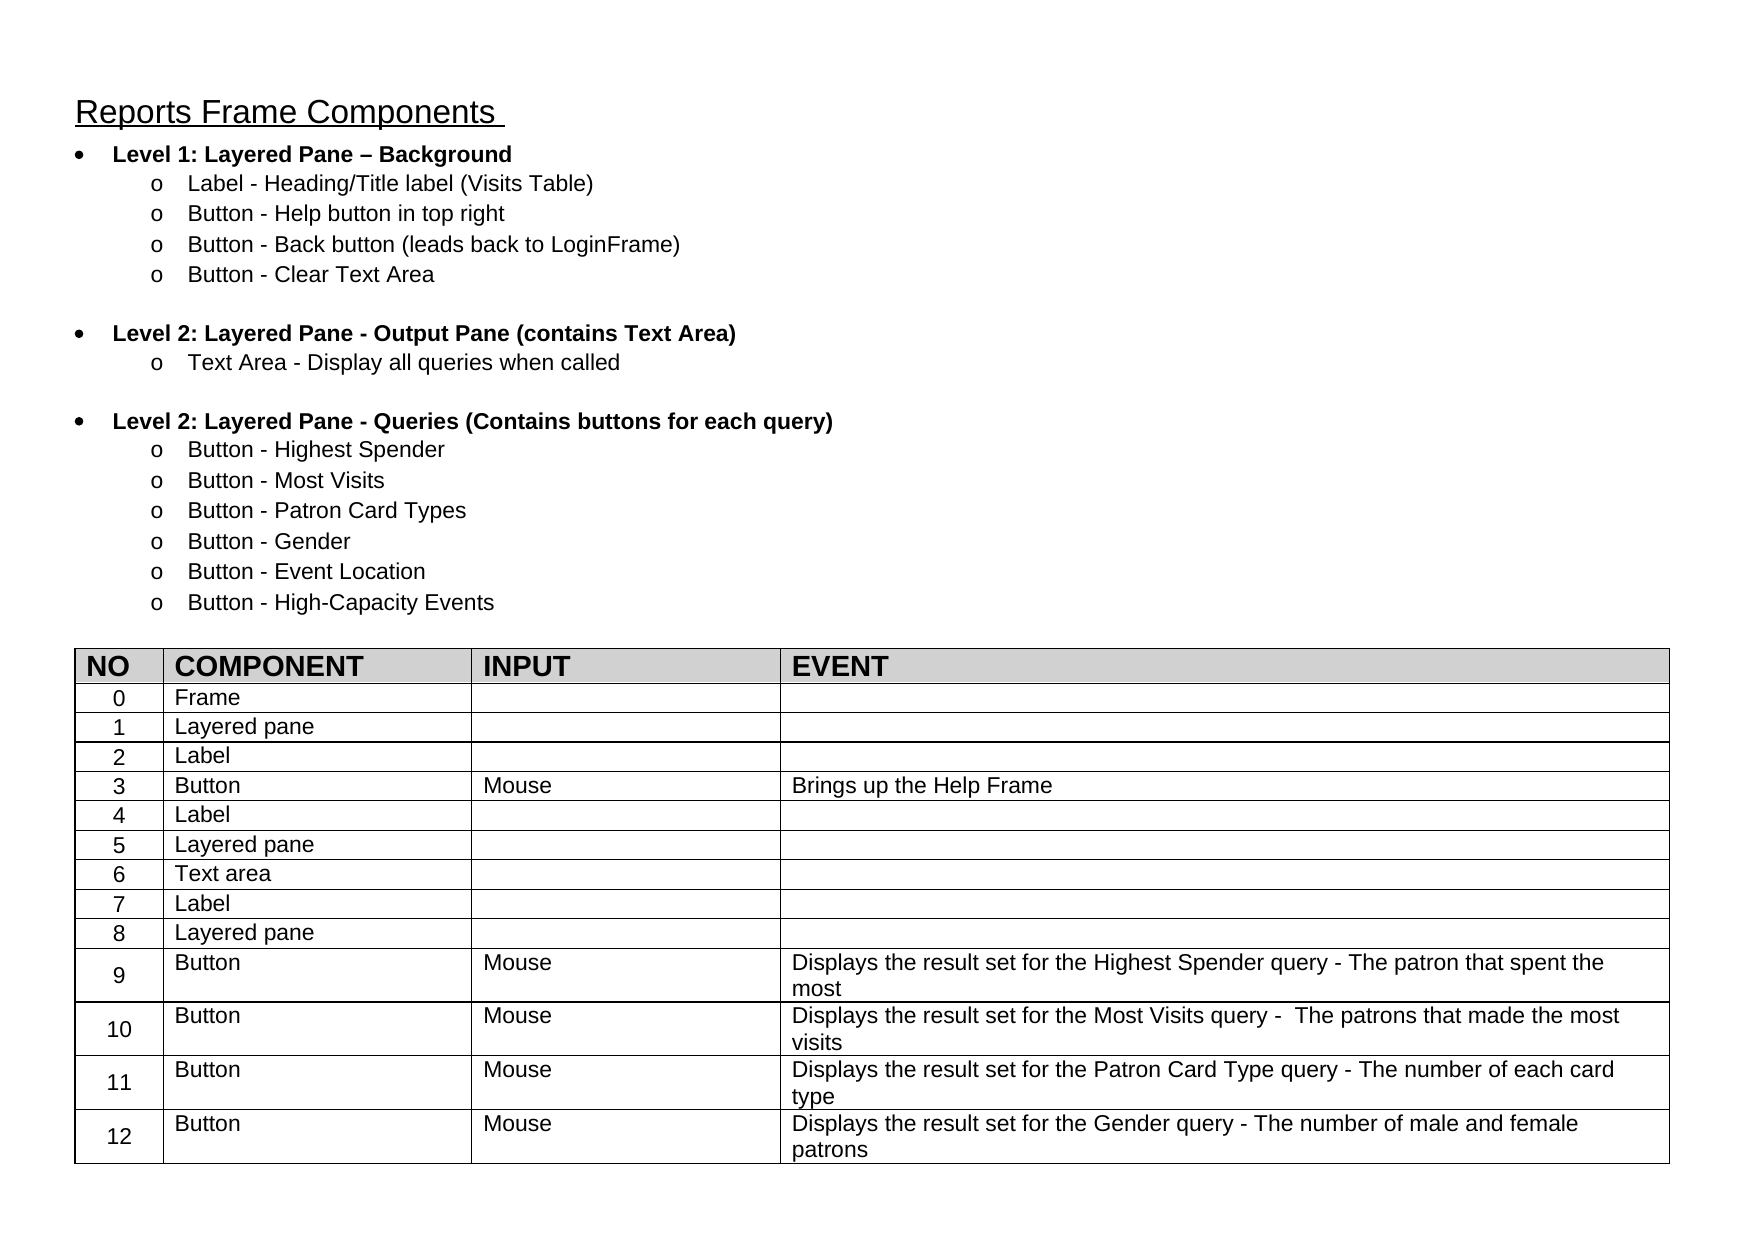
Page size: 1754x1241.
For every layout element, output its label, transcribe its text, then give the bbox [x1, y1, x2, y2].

table_cell Displays the result set for the Most Visits query - The patrons that made the most visits [781, 1003, 1669, 1055]
table_cell [781, 743, 1669, 771]
table_cell [781, 831, 1669, 859]
table_cell 10 [76, 1003, 163, 1055]
list Level 2: Layered Pane - Output Pane (contains Text Area) [75, 320, 1679, 347]
table_cell [472, 684, 780, 712]
table_cell [781, 890, 1669, 918]
table_cell Label [164, 890, 471, 918]
table_cell [472, 801, 780, 830]
table_cell Mouse [472, 1003, 780, 1055]
table_cell 9 [76, 949, 163, 1001]
table_cell Button [164, 772, 471, 800]
list Button - Help button in top right [150, 200, 1679, 229]
table_cell Button [164, 1003, 471, 1055]
table_header COMPONENT [164, 649, 471, 682]
table_cell Mouse [472, 1110, 780, 1163]
list Button - Event Location [150, 558, 1679, 587]
table_cell 0 [76, 684, 163, 712]
table_cell Displays the result set for the Highest Spender query - The patron that spent the most [781, 949, 1669, 1001]
table_cell [781, 684, 1669, 712]
table_cell 12 [76, 1110, 163, 1163]
list Level 2: Layered Pane - Queries (Contains buttons for each query) [75, 408, 1679, 434]
list Label - Heading/Title label (Visits Table) [150, 170, 1679, 198]
table_cell 3 [76, 772, 163, 800]
table_cell Frame [164, 684, 471, 712]
table_cell [472, 890, 780, 918]
table_cell 11 [76, 1056, 163, 1109]
table_cell Layered pane [164, 831, 471, 859]
table_cell 1 [76, 713, 163, 741]
table_cell [472, 860, 780, 889]
table_cell [472, 743, 780, 771]
table_cell 7 [76, 890, 163, 918]
table_cell Brings up the Help Frame [781, 772, 1669, 800]
table_cell 5 [76, 831, 163, 859]
table_header INPUT [472, 649, 780, 682]
table_cell Button [164, 1056, 471, 1109]
table_cell [472, 713, 780, 741]
table_cell [781, 801, 1669, 830]
list Button - Back button (leads back to LoginFrame) [150, 231, 1679, 259]
subtitle Reports Frame Components [75, 92, 1679, 130]
list Button - Patron Card Types [150, 497, 1679, 526]
list Text Area - Display all queries when called [150, 349, 1679, 377]
list Button - Clear Text Area [150, 261, 1679, 290]
table_cell Layered pane [164, 919, 471, 948]
list Button - High-Capacity Events [150, 589, 1679, 617]
table_cell [781, 713, 1669, 741]
list Button - Highest Spender [150, 436, 1679, 464]
table_cell Mouse [472, 1056, 780, 1109]
table_cell Mouse [472, 772, 780, 800]
table_cell Mouse [472, 949, 780, 1001]
table_cell Displays the result set for the Gender query - The number of male and female patrons [781, 1110, 1669, 1163]
table_cell 8 [76, 919, 163, 948]
table_cell Displays the result set for the Patron Card Type query - The number of each card type [781, 1056, 1669, 1109]
table_cell Layered pane [164, 713, 471, 741]
table_header NO [76, 649, 163, 682]
table_cell [472, 919, 780, 948]
table_header EVENT [781, 649, 1669, 682]
table_cell Button [164, 1110, 471, 1163]
table_cell 2 [76, 743, 163, 771]
table_cell Label [164, 801, 471, 830]
table_cell 6 [76, 860, 163, 889]
table_cell Button [164, 949, 471, 1001]
table_cell Label [164, 743, 471, 771]
list Button - Most Visits [150, 467, 1679, 495]
table_cell [781, 919, 1669, 948]
list Button - Gender [150, 528, 1679, 556]
table_cell [472, 831, 780, 859]
table_cell Text area [164, 860, 471, 889]
table_cell 4 [76, 801, 163, 830]
list Level 1: Layered Pane – Background [75, 141, 1679, 168]
table_cell [781, 860, 1669, 889]
